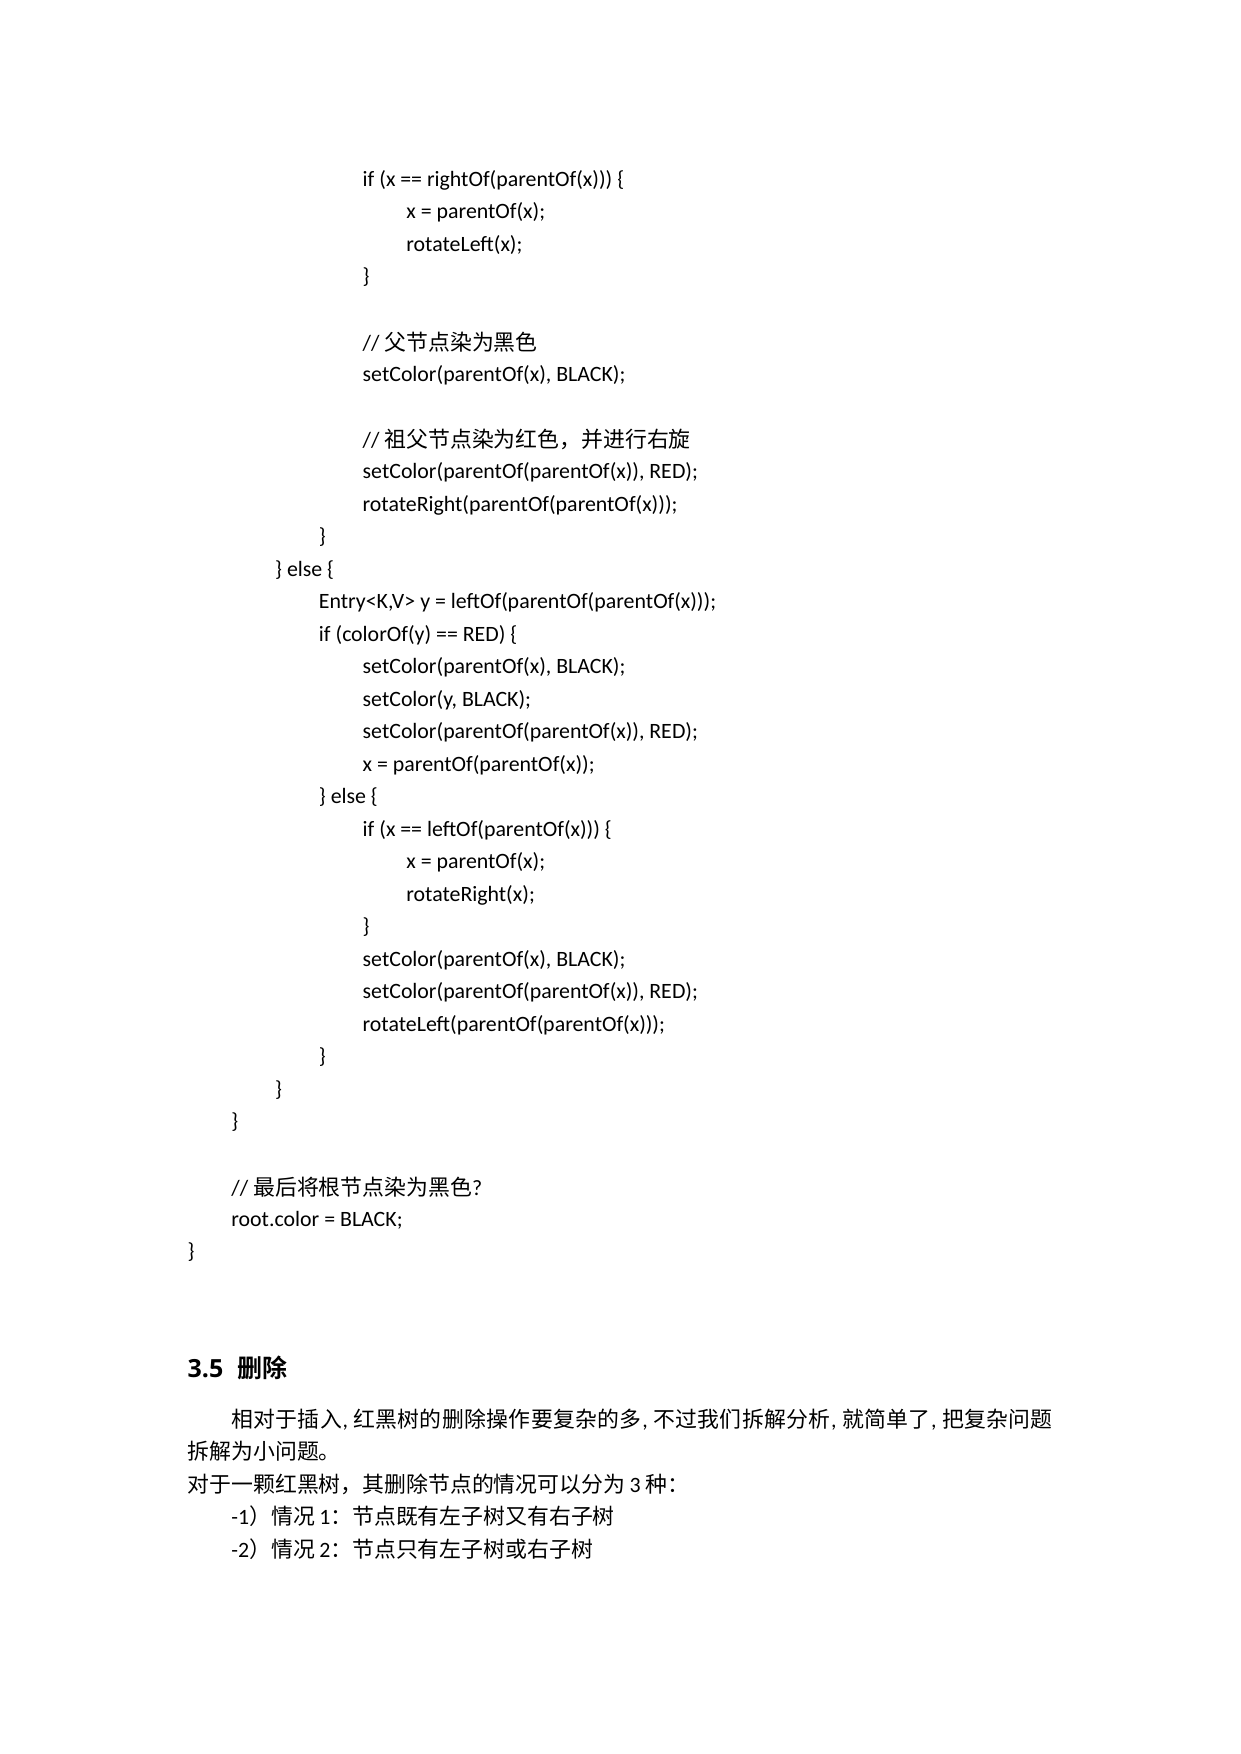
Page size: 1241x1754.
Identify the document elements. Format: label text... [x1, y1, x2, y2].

text if (x == rightOf(parentOf(x))) { [187, 162, 1053, 194]
text 相对于插入, 红黑树的删除操作要复杂的多, 不过我们拆解分析, 就简单了, 把复杂问题拆解为小问题。 [187, 1401, 1053, 1466]
text } [187, 1234, 1053, 1267]
text root.color = BLACK; [187, 1202, 1053, 1234]
text } else { [187, 552, 1053, 584]
text // 祖父节点染为红色，并进行右旋 [187, 422, 1053, 454]
text setColor(parentOf(x), BLACK); [187, 942, 1053, 974]
subtitle 删除 [187, 1334, 1053, 1399]
text x = parentOf(x); [187, 844, 1053, 877]
text } [187, 909, 1053, 942]
text } [187, 1072, 1053, 1104]
text // 父节点染为黑色 [187, 324, 1053, 357]
text } else { [187, 779, 1053, 812]
text rotateLeft(x); [187, 227, 1053, 259]
text 对于一颗红黑树，其删除节点的情况可以分为3种： [187, 1466, 1053, 1499]
text setColor(parentOf(x), BLACK); [187, 649, 1053, 682]
text rotateRight(x); [187, 877, 1053, 909]
text // 最后将根节点染为黑色? [187, 1169, 1053, 1202]
text setColor(parentOf(parentOf(x)), RED); [187, 714, 1053, 747]
text setColor(y, BLACK); [187, 682, 1053, 714]
text -1）情况1：节点既有左子树又有右子树 [187, 1499, 1053, 1531]
text -2）情况2：节点只有左子树或右子树 [187, 1531, 1053, 1564]
text rotateLeft(parentOf(parentOf(x))); [187, 1007, 1053, 1039]
text setColor(parentOf(parentOf(x)), RED); [187, 454, 1053, 487]
text Entry<K,V> y = leftOf(parentOf(parentOf(x))); [187, 584, 1053, 617]
text x = parentOf(parentOf(x)); [187, 747, 1053, 779]
text } [187, 1104, 1053, 1137]
text if (colorOf(y) == RED) { [187, 617, 1053, 649]
text rotateRight(parentOf(parentOf(x))); [187, 487, 1053, 519]
text setColor(parentOf(x), BLACK); [187, 357, 1053, 389]
text } [187, 1039, 1053, 1072]
text } [187, 259, 1053, 292]
text setColor(parentOf(parentOf(x)), RED); [187, 974, 1053, 1007]
text if (x == leftOf(parentOf(x))) { [187, 812, 1053, 844]
text x = parentOf(x); [187, 194, 1053, 227]
text } [187, 519, 1053, 552]
